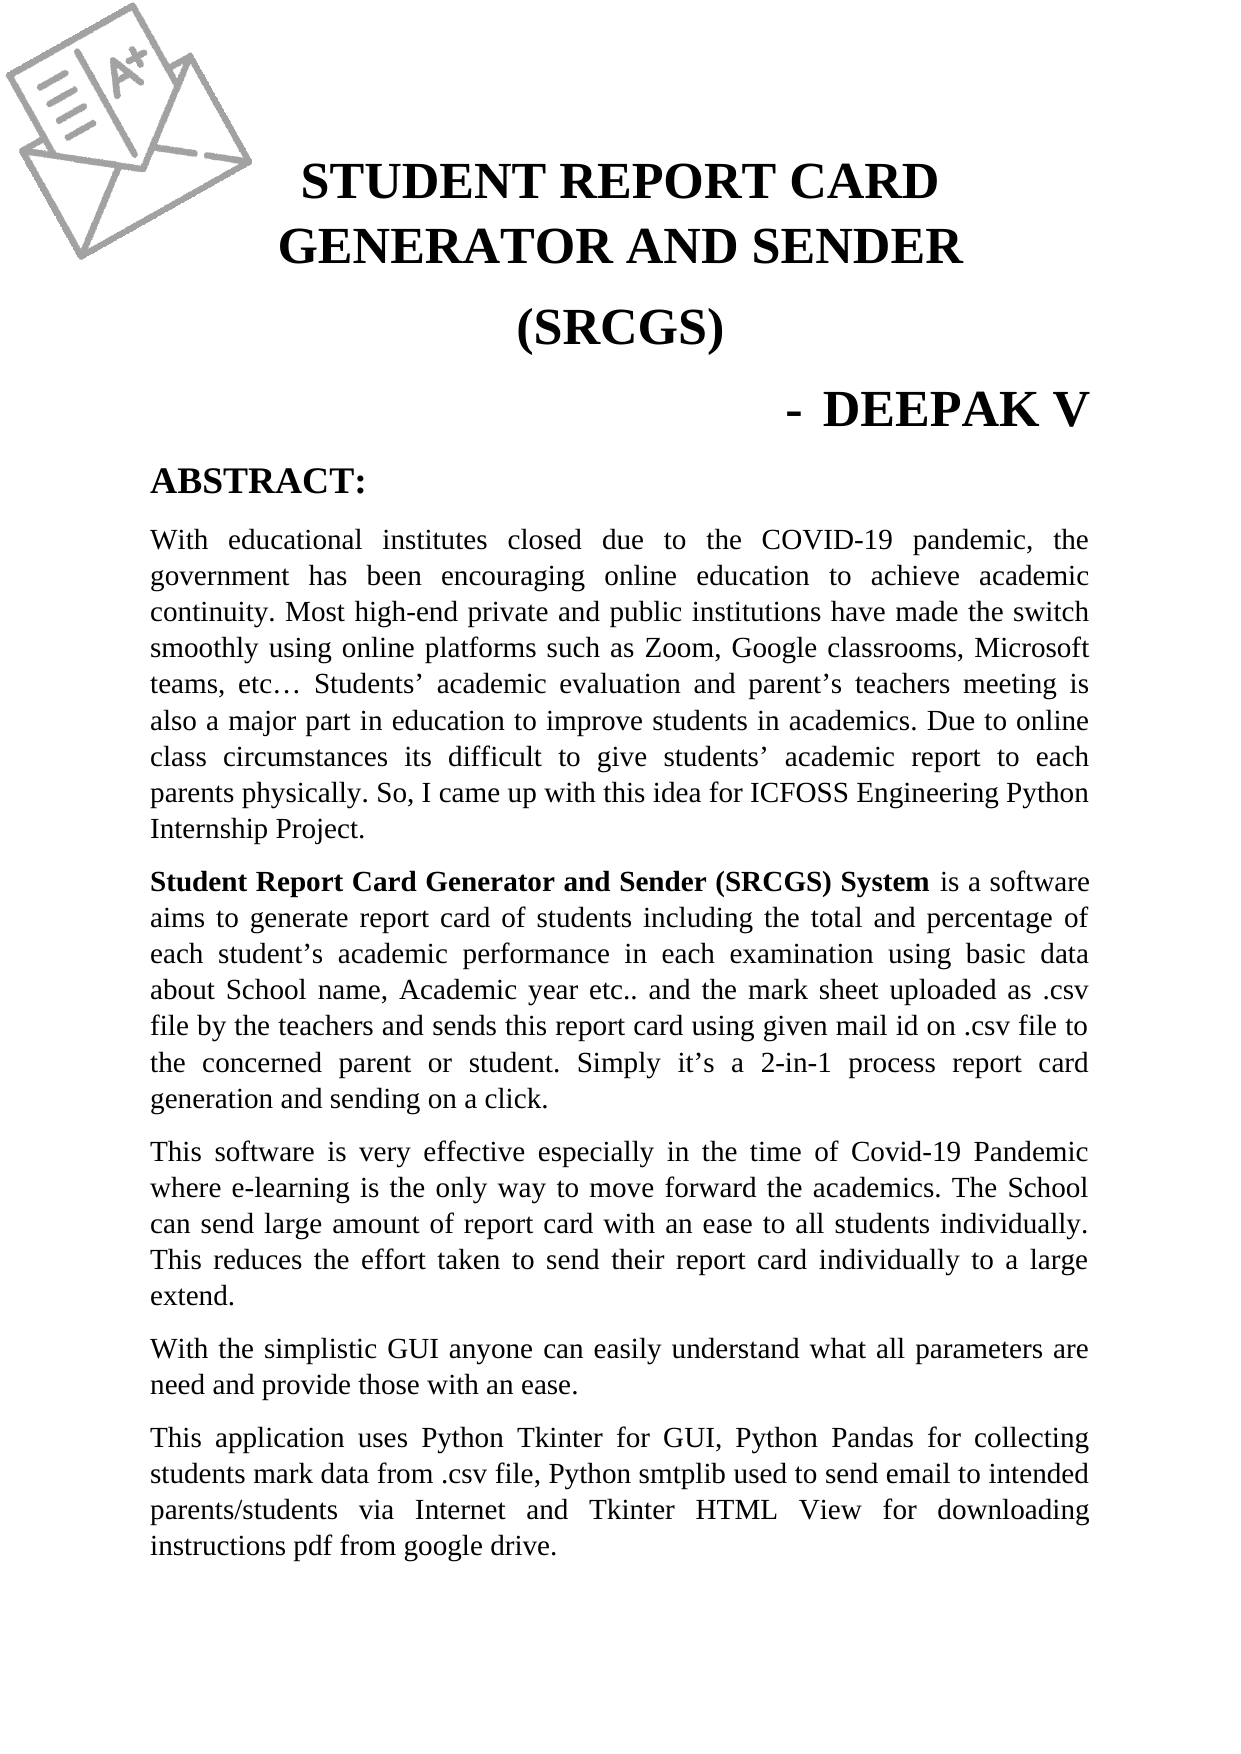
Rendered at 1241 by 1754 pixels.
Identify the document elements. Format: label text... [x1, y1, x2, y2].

text This application uses Python Tkinter for GUI, Python Pandas for collecting students mark data from .csv file, Python smtplib used to send email to intended parents/students via Internet and Tkinter HTML View for downloading instructions pdf from google drive. [150, 1420, 1090, 1562]
text Student Report Card Generator and Sender (SRCGS) System is a software aims to generate report card of students including the total and percentage of each student’s academic performance in each examination using basic data about School name, Academic year etc.. and the mark sheet uploaded as .csv file by the teachers and sends this report card using given mail id on .csv file to the concerned parent or student. Simply it’s a 2-in-1 process report card generation and sending on a click. [150, 864, 1090, 1114]
text With the simplistic GUI anyone can easily understand what all parameters are need and provide those with an ease. [150, 1331, 1090, 1401]
text ABSTRACT: [150, 459, 1090, 502]
text STUDENT REPORT CARD GENERATOR AND SENDER [150, 150, 1090, 274]
text This software is very effective especially in the time of Covid-19 Pandemic where e-learning is the only way to move forward the academics. The School can send large amount of report card with an ease to all students individually. This reduces the effort taken to send their report card individually to a large extend. [150, 1134, 1090, 1312]
list DEEPAK V [187, 377, 1090, 437]
text (SRCGS) [150, 296, 1090, 356]
